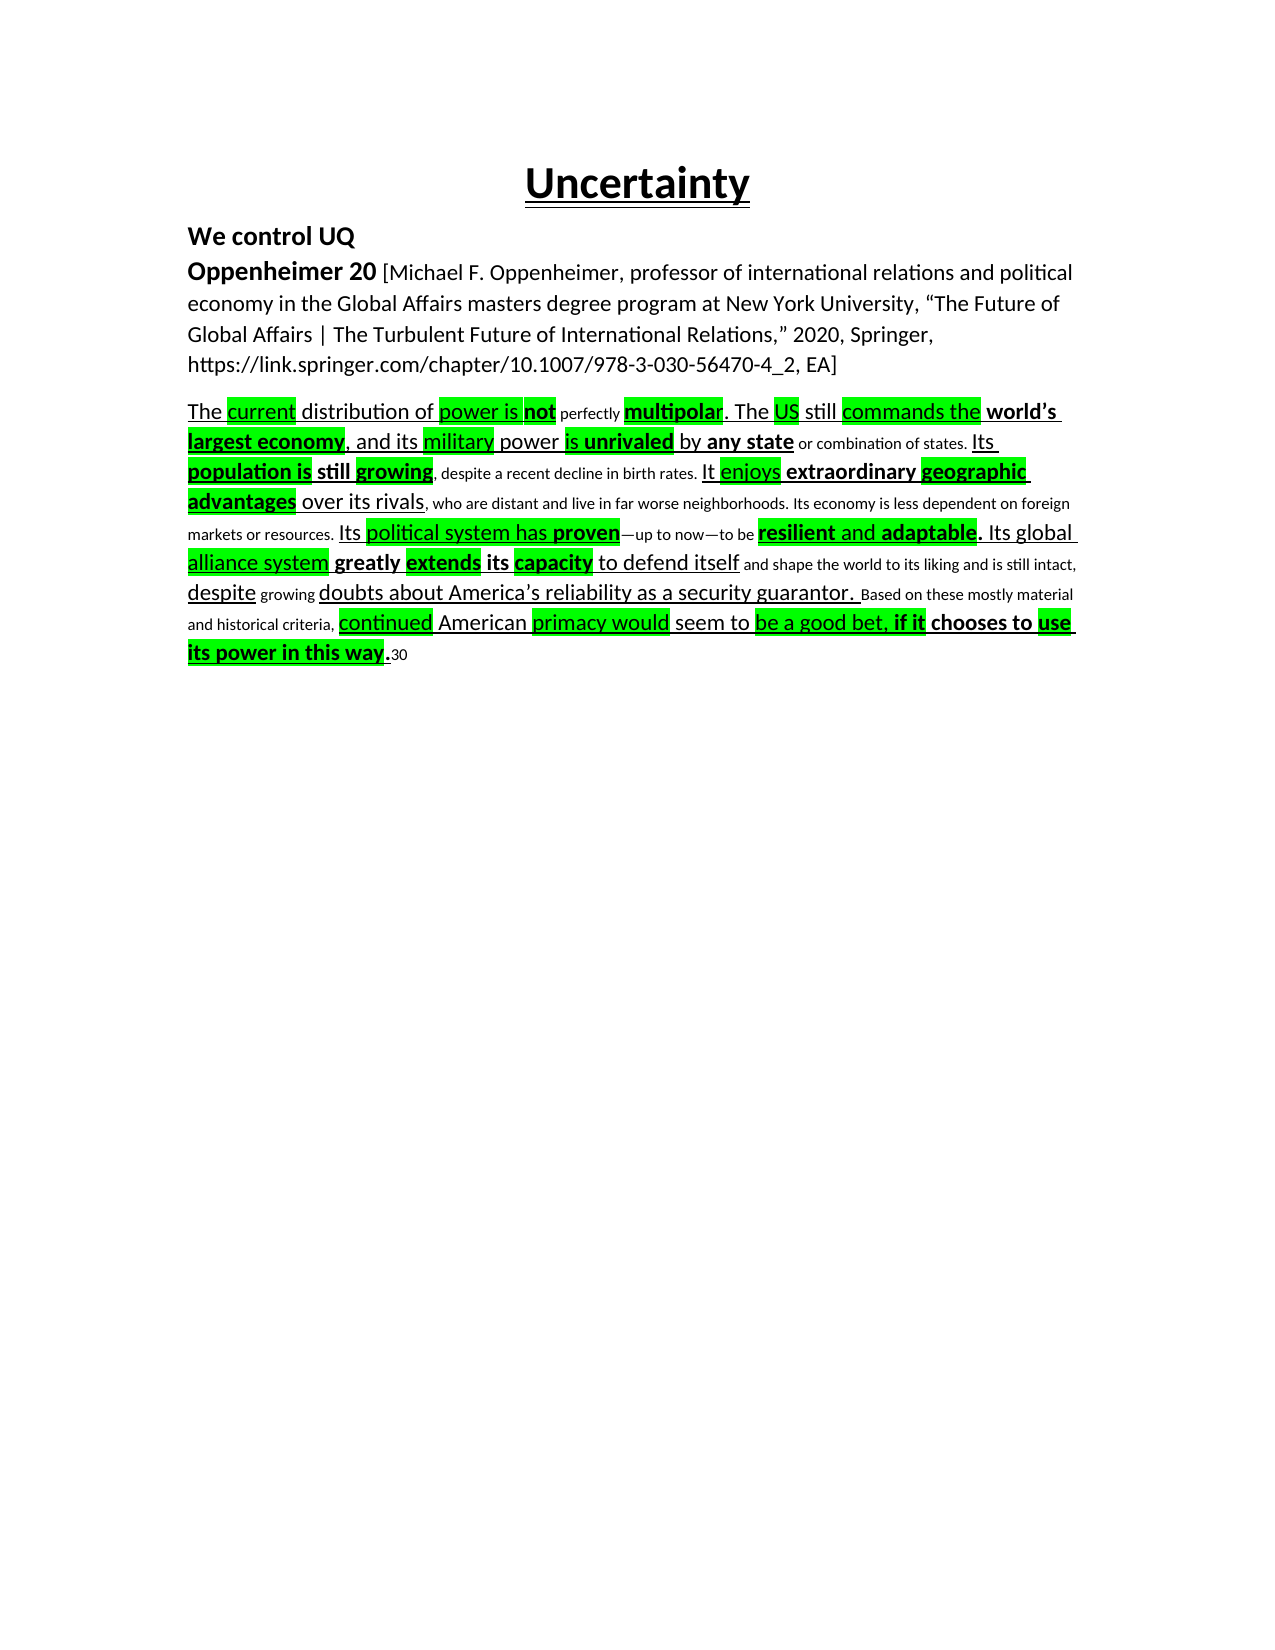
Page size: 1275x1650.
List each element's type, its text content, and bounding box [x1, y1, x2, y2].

subtitle We control UQ [187, 219, 1087, 252]
text The current distribution of power is not perfectly multipolar. The US still commands the world’s largest economy, and its military power is unrivaled by any state or combination of states. Its population is still growing, despite a recent decline in birth rates. It enjoys extraordinary geographic advantages over its rivals, who are distant and live in far worse neighborhoods. Its economy is less dependent on foreign markets or resources. Its political system has proven—up to now—to be resilient and adaptable. Its global alliance system greatly extends its capacity to defend itself and shape the world to its liking and is still intact, despite growing doubts about America’s reliability as a security guarantor. Based on these mostly material and historical criteria, continued American primacy would seem to be a good bet, if it chooses to use its power in this way.30 [187, 397, 1087, 666]
subtitle Uncertainty [187, 154, 1087, 210]
text Oppenheimer 20 [Michael F. Oppenheimer, professor of international relations and political economy in the Global Affairs masters degree program at New York University, “The Future of Global Affairs | The Turbulent Future of International Relations,” 2020, Springer, https://link.springer.com/chapter/10.1007/978-3-030-56470-4_2, EA] [187, 254, 1087, 378]
